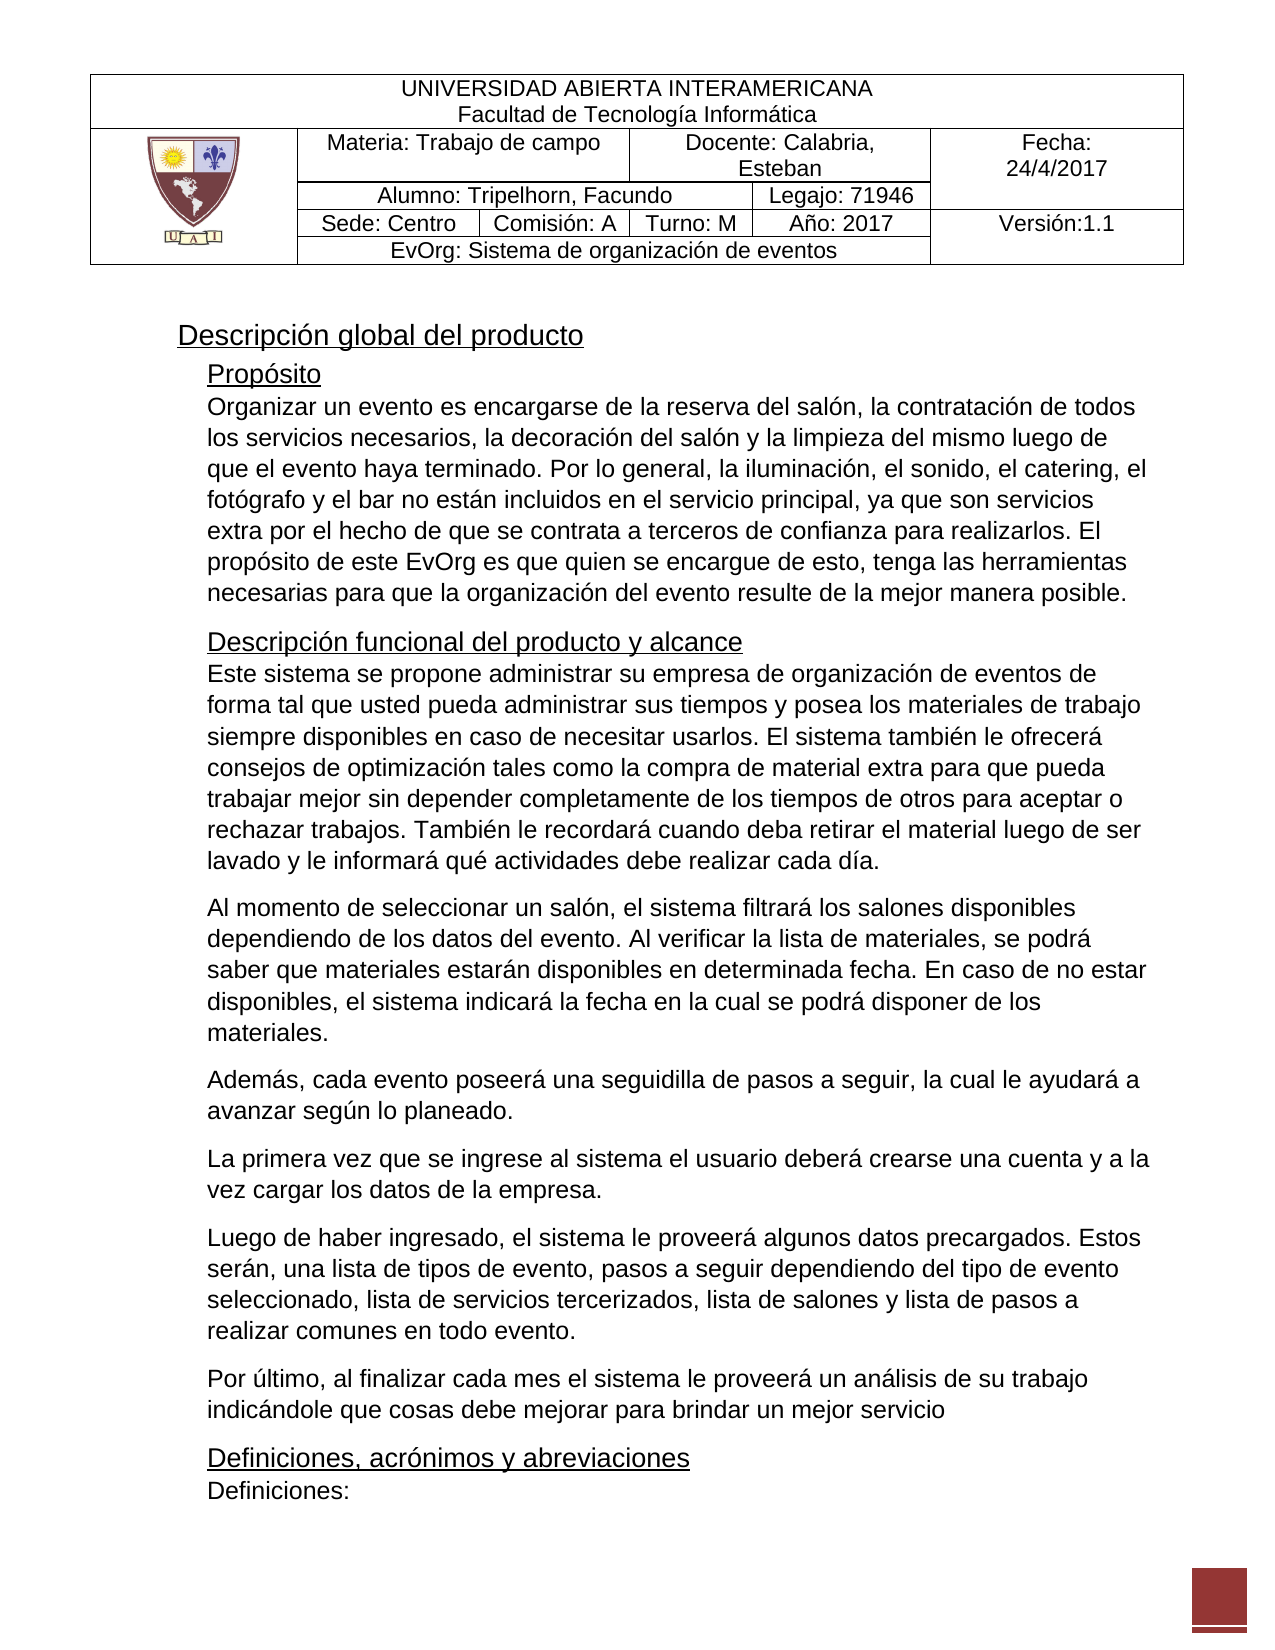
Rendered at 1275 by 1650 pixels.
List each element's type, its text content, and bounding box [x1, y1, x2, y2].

text Definiciones, acrónimos y abreviaciones [207, 1442, 1157, 1473]
text Por último, al finalizar cada mes el sistema le proveerá un análisis de su trabajo indicándole que cosas debe mejorar para brindar un mejor servicio [207, 1363, 1157, 1423]
text Este sistema se propone administrar su empresa de organización de eventos de forma tal que usted pueda administrar sus tiempos y posea los materiales de trabajo siempre disponibles en caso de necesitar usarlos. El sistema también le ofrecerá consejos de optimización tales como la compra de material extra para que pueda trabajar mejor sin depender completamente de los tiempos de otros para aceptar o rechazar trabajos. También le recordará cuando deba retirar el material luego de ser lavado y le informará qué actividades debe realizar cada día. [207, 659, 1157, 874]
picture [126, 128, 262, 249]
text La primera vez que se ingrese al sistema el usuario deberá crearse una cuenta y a la vez cargar los datos de la empresa. [207, 1144, 1157, 1204]
text Descripción global del producto [177, 318, 1157, 351]
text Además, cada evento poseerá una seguidilla de pasos a seguir, la cual le ayudará a avanzar según lo planeado. [207, 1065, 1157, 1125]
text Descripción funcional del producto y alcance [207, 626, 1157, 657]
text Propósito [207, 358, 1157, 389]
text Al momento de seleccionar un salón, el sistema filtrará los salones disponibles dependiendo de los datos del evento. Al verificar la lista de materiales, se podrá saber que materiales estarán disponibles en determinada fecha. En caso de no estar disponibles, el sistema indicará la fecha en la cual se podrá disponer de los materiales. [207, 893, 1157, 1046]
text Definiciones: [207, 1476, 1157, 1505]
text Luego de haber ingresado, el sistema le proveerá algunos datos precargados. Estos serán, una lista de tipos de evento, pasos a seguir dependiendo del tipo de evento seleccionado, lista de servicios tercerizados, lista de salones y lista de pasos a realizar comunes en todo evento. [207, 1223, 1157, 1344]
text Organizar un evento es encargarse de la reserva del salón, la contratación de todos los servicios necesarios, la decoración del salón y la limpieza del mismo luego de que el evento haya terminado. Por lo general, la iluminación, el sonido, el catering, el fotógrafo y el bar no están incluidos en el servicio principal, ya que son servicios extra por el hecho de que se contrata a terceros de confianza para realizarlos. El propósito de este EvOrg es que quien se encargue de esto, tenga las herramientas necesarias para que la organización del evento resulte de la mejor manera posible. [207, 392, 1157, 607]
